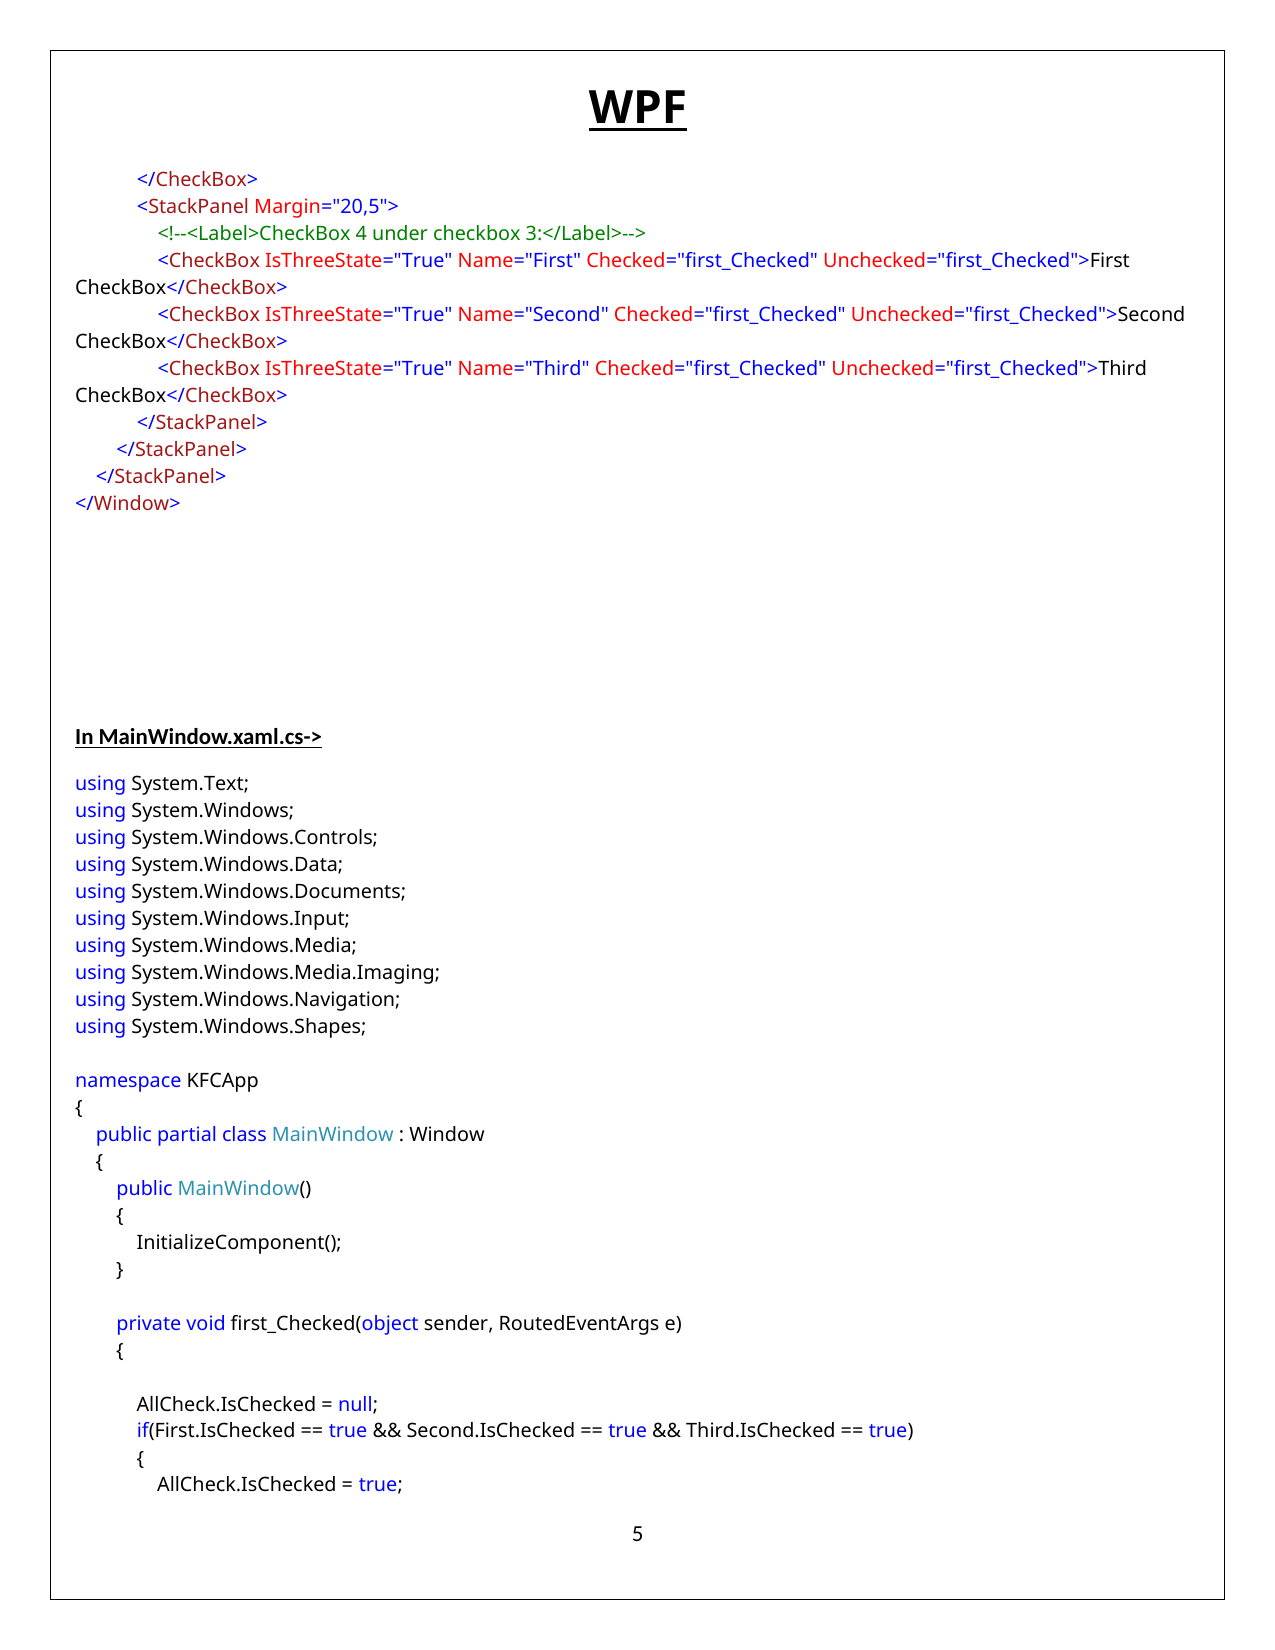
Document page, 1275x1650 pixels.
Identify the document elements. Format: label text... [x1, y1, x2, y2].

text using System.Windows.Controls; [75, 823, 1200, 850]
text namespace KFCApp [75, 1066, 1200, 1093]
text private void first_Checked(object sender, RoutedEventArgs e) [75, 1309, 1200, 1336]
text <CheckBox IsThreeState="True" Name="Second" Checked="first_Checked" Unchecked="first_Checked">Second CheckBox</CheckBox> [75, 300, 1200, 354]
text InitializeComponent(); [75, 1228, 1200, 1255]
text using System.Windows.Documents; [75, 877, 1200, 904]
text <CheckBox IsThreeState="True" Name="First" Checked="first_Checked" Unchecked="first_Checked">First CheckBox</CheckBox> [75, 246, 1200, 300]
text { [75, 1093, 1200, 1120]
text using System.Windows.Data; [75, 850, 1200, 877]
text using System.Windows.Input; [75, 904, 1200, 931]
text </CheckBox> [75, 165, 1200, 192]
text </StackPanel> [75, 408, 1200, 435]
text AllCheck.IsChecked = true; [75, 1471, 1200, 1498]
text In MainWindow.xaml.cs-> [75, 722, 1200, 750]
text using System.Windows.Shapes; [75, 1012, 1200, 1039]
text { [75, 1444, 1200, 1471]
text </StackPanel> [75, 435, 1200, 462]
text { [75, 1336, 1200, 1363]
text </Window> [75, 489, 1200, 516]
text public partial class MainWindow : Window [75, 1120, 1200, 1147]
text using System.Windows.Media.Imaging; [75, 958, 1200, 985]
text </StackPanel> [75, 462, 1200, 489]
text using System.Windows.Navigation; [75, 985, 1200, 1012]
text public MainWindow() [75, 1174, 1200, 1201]
text AllCheck.IsChecked = null; [75, 1390, 1200, 1417]
text <!--<Label>CheckBox 4 under checkbox 3:</Label>--> [75, 219, 1200, 246]
text using System.Windows.Media; [75, 931, 1200, 958]
text { [75, 1147, 1200, 1174]
text } [75, 1255, 1200, 1282]
text <CheckBox IsThreeState="True" Name="Third" Checked="first_Checked" Unchecked="first_Checked">Third CheckBox</CheckBox> [75, 354, 1200, 408]
text if(First.IsChecked == true && Second.IsChecked == true && Third.IsChecked == true) [75, 1417, 1200, 1444]
text using System.Text; [75, 769, 1200, 796]
text <StackPanel Margin="20,5"> [75, 192, 1200, 219]
text using System.Windows; [75, 796, 1200, 823]
text { [75, 1201, 1200, 1228]
